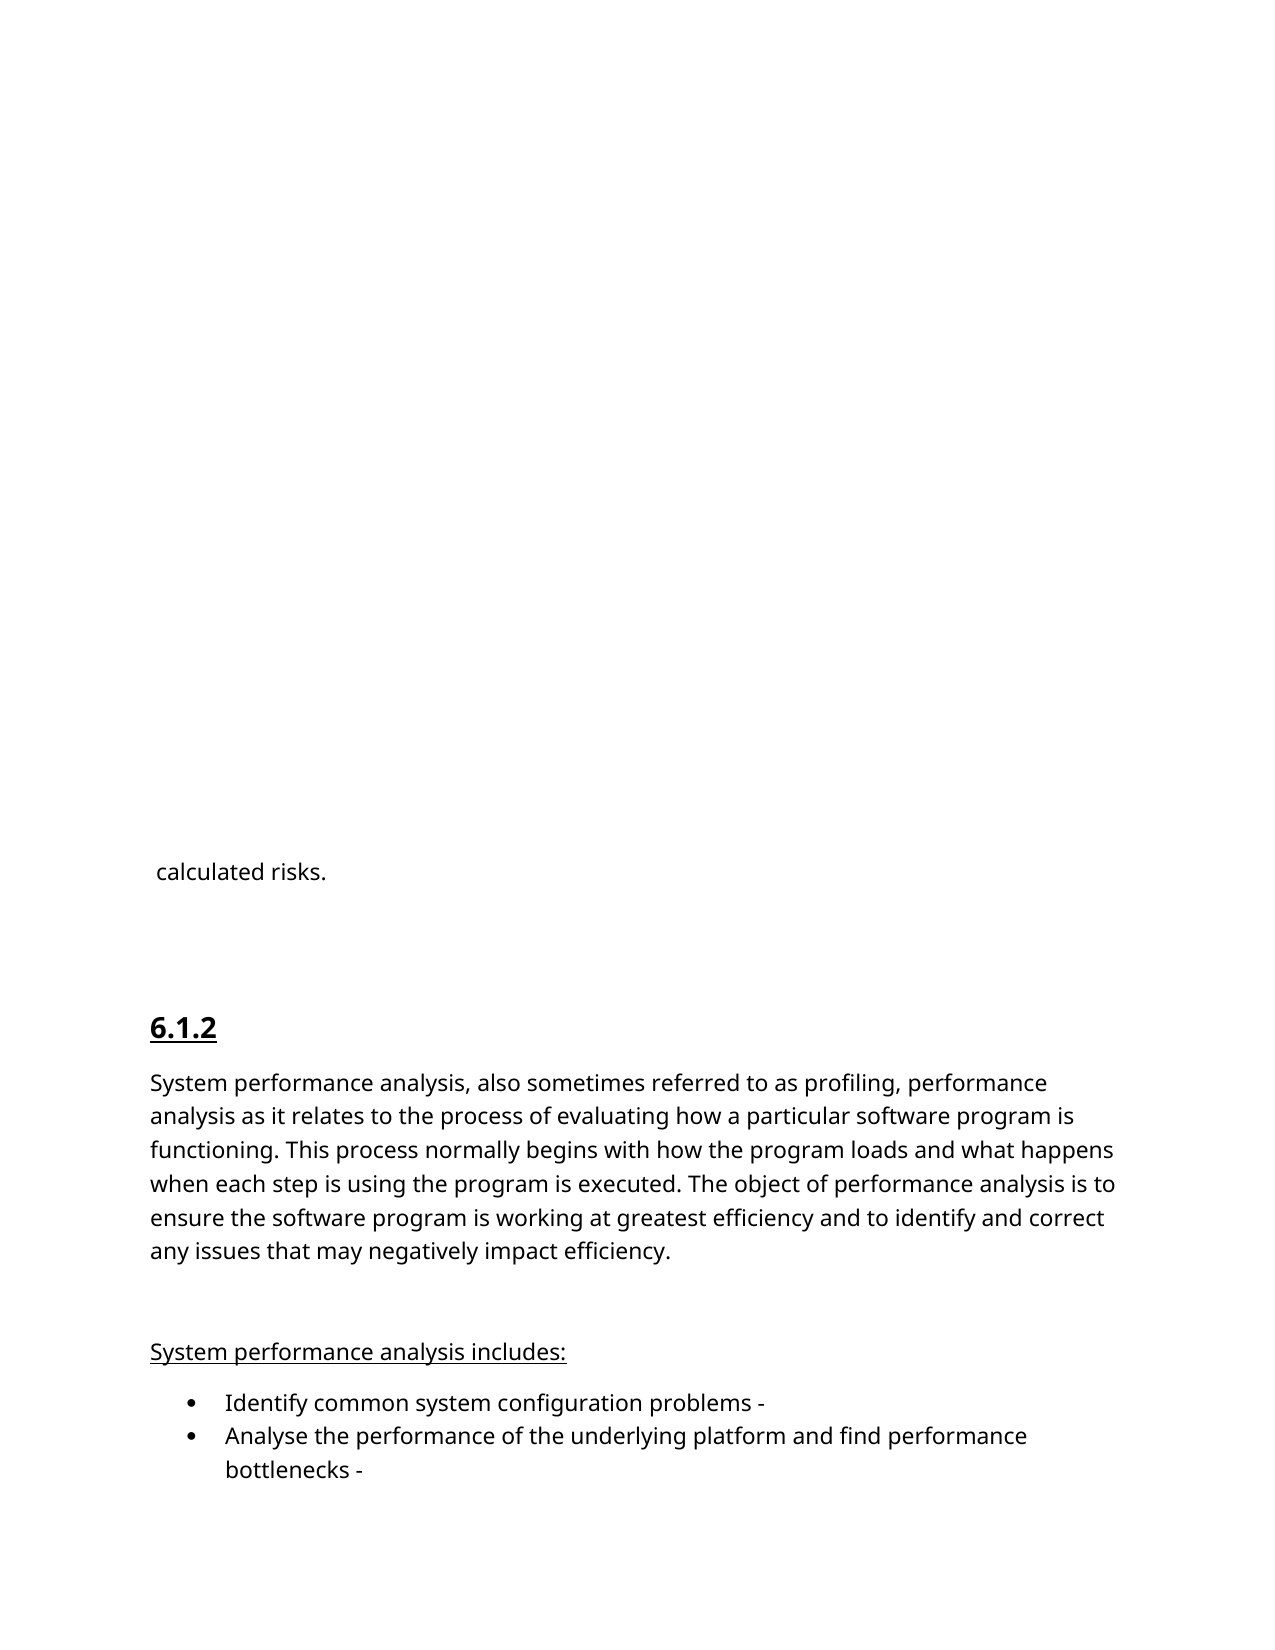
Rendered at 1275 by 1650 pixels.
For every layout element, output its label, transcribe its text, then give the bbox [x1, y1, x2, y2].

text calculated risks. [150, 856, 1125, 887]
text System performance analysis, also sometimes referred to as profiling, performance analysis as it relates to the process of evaluating how a particular software program is functioning. This process normally begins with how the program loads and what happens when each step is using the program is executed. The object of performance analysis is to ensure the software program is working at greatest efficiency and to identify and correct any issues that may negatively impact efficiency. [150, 1067, 1125, 1267]
list Analyse the performance of the underlying platform and find performance bottlenecks - [187, 1420, 1125, 1485]
text 6.1.2 [150, 1007, 1125, 1047]
list Identify common system configuration problems - [187, 1387, 1125, 1418]
text System performance analysis includes: [150, 1336, 1125, 1367]
